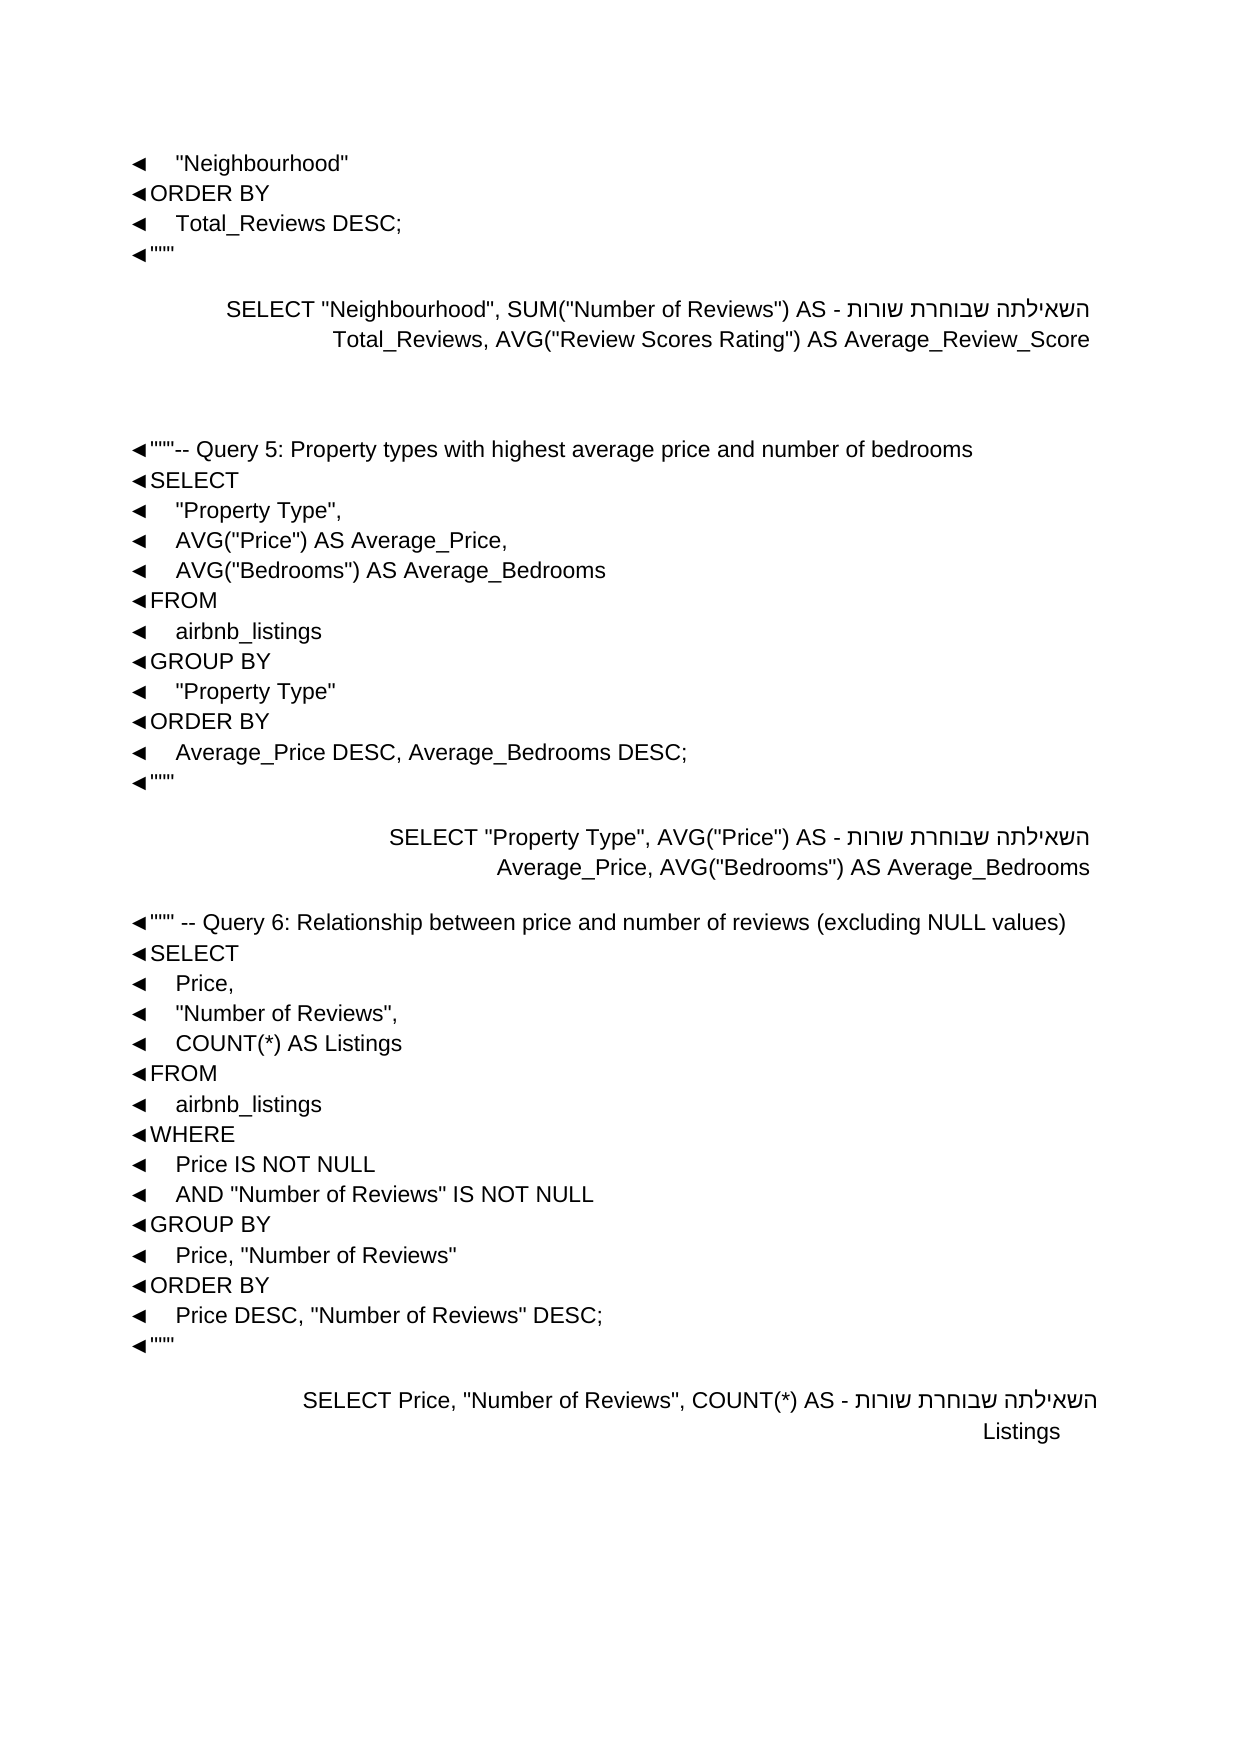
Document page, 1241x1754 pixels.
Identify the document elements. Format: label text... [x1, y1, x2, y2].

list Price IS NOT NULL [127, 1151, 978, 1177]
list Price, "Number of Reviews" [127, 1242, 978, 1268]
list AND "Number of Reviews" IS NOT NULL [127, 1181, 978, 1208]
list ORDER BY [127, 708, 978, 735]
list GROUP BY [127, 1211, 978, 1238]
text השאילתה שבוחרת שורות - SELECT Price, "Number of Reviews", COUNT(*) AS Listings [262, 1387, 1098, 1444]
list """ [127, 241, 978, 267]
text השאילתה שבוחרת שורות - SELECT "Neighbourhood", SUM("Number of Reviews") AS Total_Reviews, AVG("Review Scores Rating") AS Average_Review_Score [190, 296, 1090, 352]
list """ -- Query 6: Relationship between price and number of reviews (excluding NULL values) [127, 909, 1240, 936]
list "Neighbourhood" [127, 150, 978, 176]
list GROUP BY [127, 648, 978, 674]
list Price, [127, 970, 978, 996]
list """ [127, 769, 978, 795]
list Total_Reviews DESC; [127, 210, 978, 237]
list SELECT [127, 467, 978, 493]
list "Number of Reviews", [127, 1000, 978, 1026]
list """ [127, 1332, 978, 1359]
list """-- Query 5: Property types with highest average price and number of bedrooms [127, 436, 1124, 463]
list WHERE [127, 1121, 978, 1147]
list Price DESC, "Number of Reviews" DESC; [127, 1302, 978, 1328]
list AVG("Price") AS Average_Price, [127, 527, 978, 553]
list Average_Price DESC, Average_Bedrooms DESC; [127, 738, 978, 765]
list SELECT [127, 939, 978, 966]
list FROM [127, 1060, 978, 1087]
list "Property Type", [127, 497, 978, 523]
list FROM [127, 587, 978, 614]
list COUNT(*) AS Listings [127, 1030, 978, 1057]
list AVG("Bedrooms") AS Average_Bedrooms [127, 557, 978, 584]
list "Property Type" [127, 678, 978, 704]
list ORDER BY [127, 180, 978, 207]
list airbnb_listings [127, 1091, 978, 1117]
list ORDER BY [127, 1272, 978, 1298]
text השאילתה שבוחרת שורות - SELECT "Property Type", AVG("Price") AS Average_Price, AVG("Bedrooms") AS Average_Bedrooms [262, 824, 1090, 881]
list airbnb_listings [127, 618, 978, 644]
